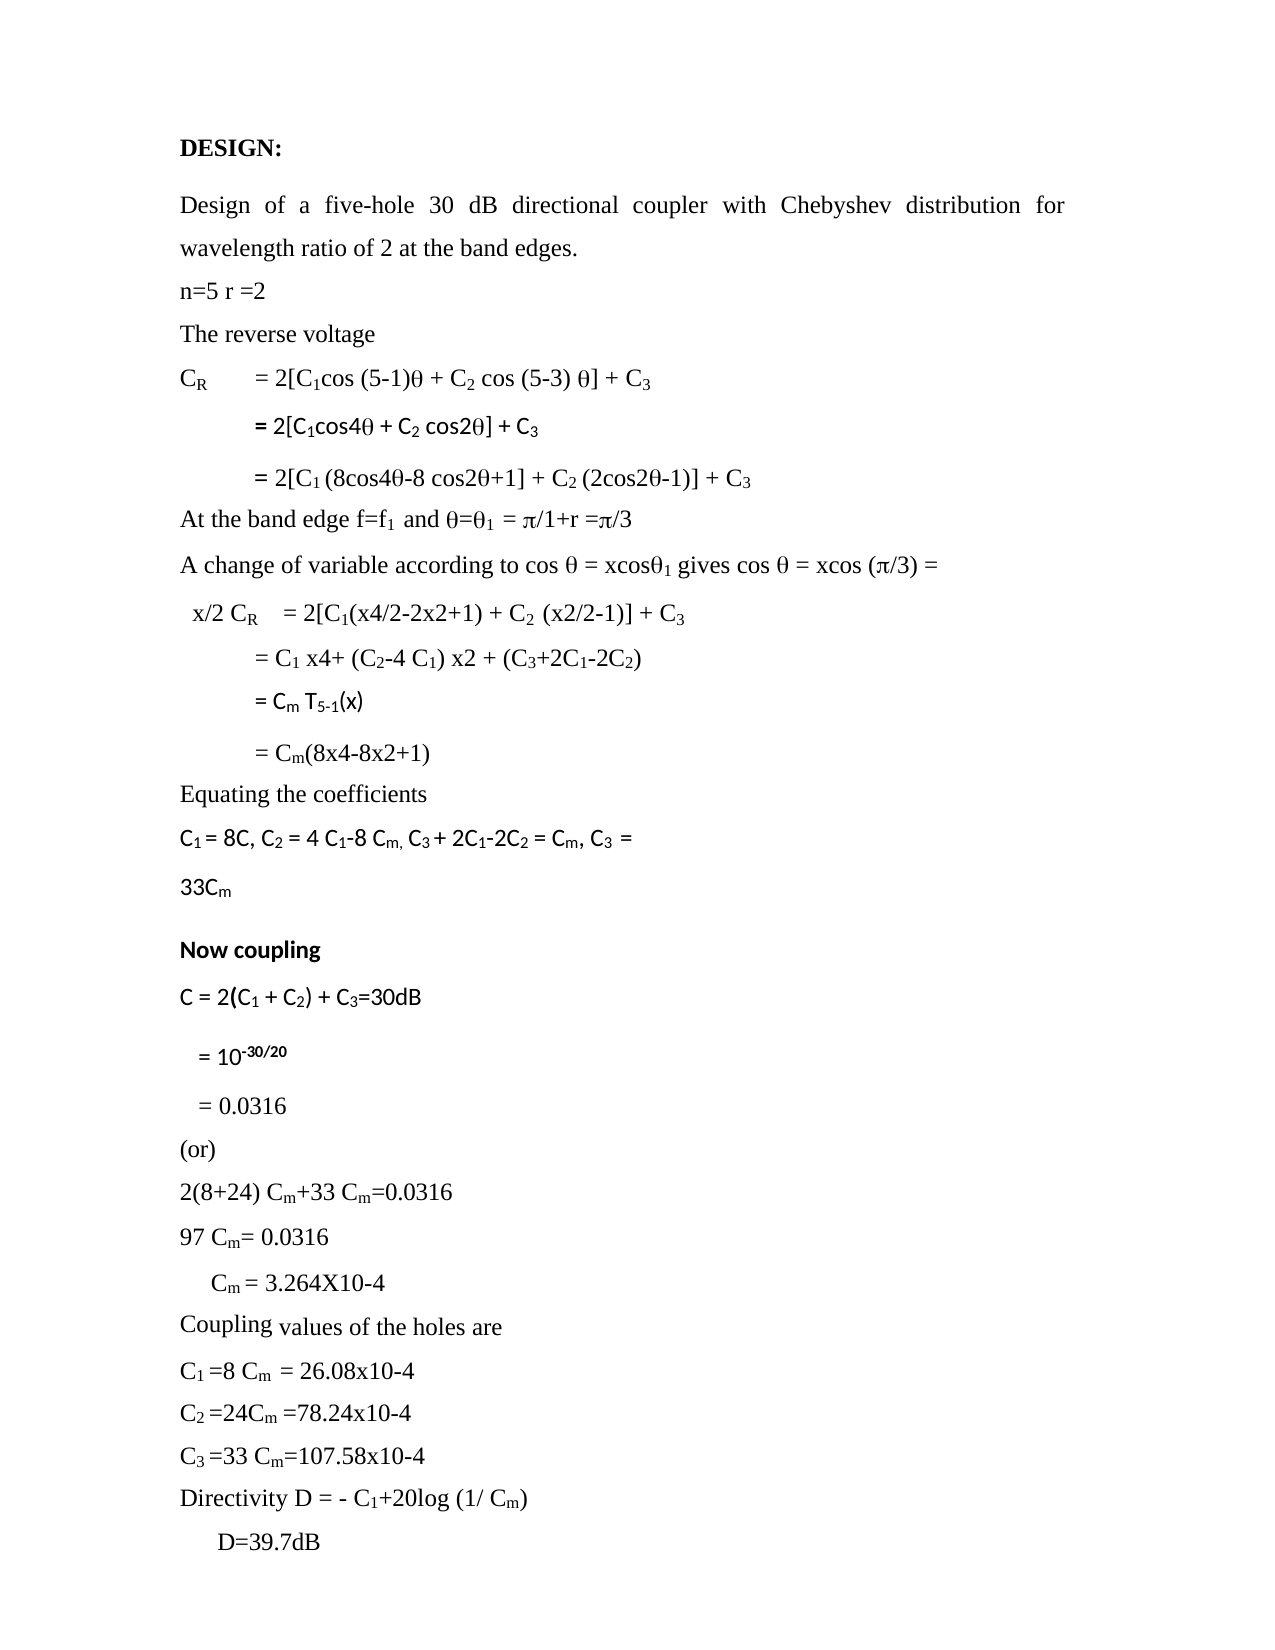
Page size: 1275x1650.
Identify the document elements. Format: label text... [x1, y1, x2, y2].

text The reverse voltage [179, 319, 1142, 348]
text Now coupling [179, 936, 1142, 964]
text C3 =33 Cm=107.58x10-4 [179, 1441, 1142, 1472]
text Cm = 3.264X10-4 [211, 1268, 1142, 1299]
text (or) [179, 1134, 1142, 1163]
text C = 2(C1 + C2) + C3=30dB [179, 981, 1142, 1014]
text Directivity D = - C1+20log (1/ Cm) D=39.7dB [179, 1483, 544, 1556]
text = 0.0316 [198, 1091, 1142, 1120]
text C1 = 8C, C2 = 4 C1-8 Cm, C3 + 2C1-2C2 = Cm, C3 = 33Cm [179, 822, 642, 903]
text 2(8+24) Cm+33 Cm=0.0316 [179, 1177, 1142, 1208]
text C2 =24Cm =78.24x10-4 [179, 1402, 1142, 1429]
text = Cm(8x4-8x2+1) [254, 738, 1142, 769]
text n=5 r =2 [179, 276, 1142, 305]
text = 10-30/20 [198, 1033, 1142, 1071]
text 97 Cm= 0.0316 [179, 1222, 1142, 1253]
text Design of a five-hole 30 dB directional coupler with Chebyshev distribution for wavelength ratio of 2 at the band edges. [179, 190, 1142, 262]
text = 2[C1cos4 + C2 cos2] + C3 [254, 411, 1142, 443]
text Equating the coefficients [179, 779, 1142, 808]
text = 2[C1 (8cos4-8 cos2+1] + C2 (2cos2-1)] + C3 At the band edge f=f1 and =1 = /1+r =/3 [179, 463, 754, 536]
text = C1 x4+ (C2-4 C1) x2 + (C3+2C1-2C2) [254, 647, 1142, 674]
text CR = 2[C1cos (5-1) + C2 cos (5-3) ] + C3 [179, 363, 1142, 395]
text A change of variable according to cos  = xcos1 gives cos  = xcos (/3) = x/2 CR = 2[C1(x4/2-2x2+1) + C2 (x2/2-1)] + C3 [179, 550, 973, 631]
text = Cm T5-1(x) [254, 685, 1142, 718]
subtitle DESIGN: [179, 133, 1142, 162]
text Coupling values of the holes are C1 =8 Cm = 26.08x10-4 [179, 1309, 517, 1387]
